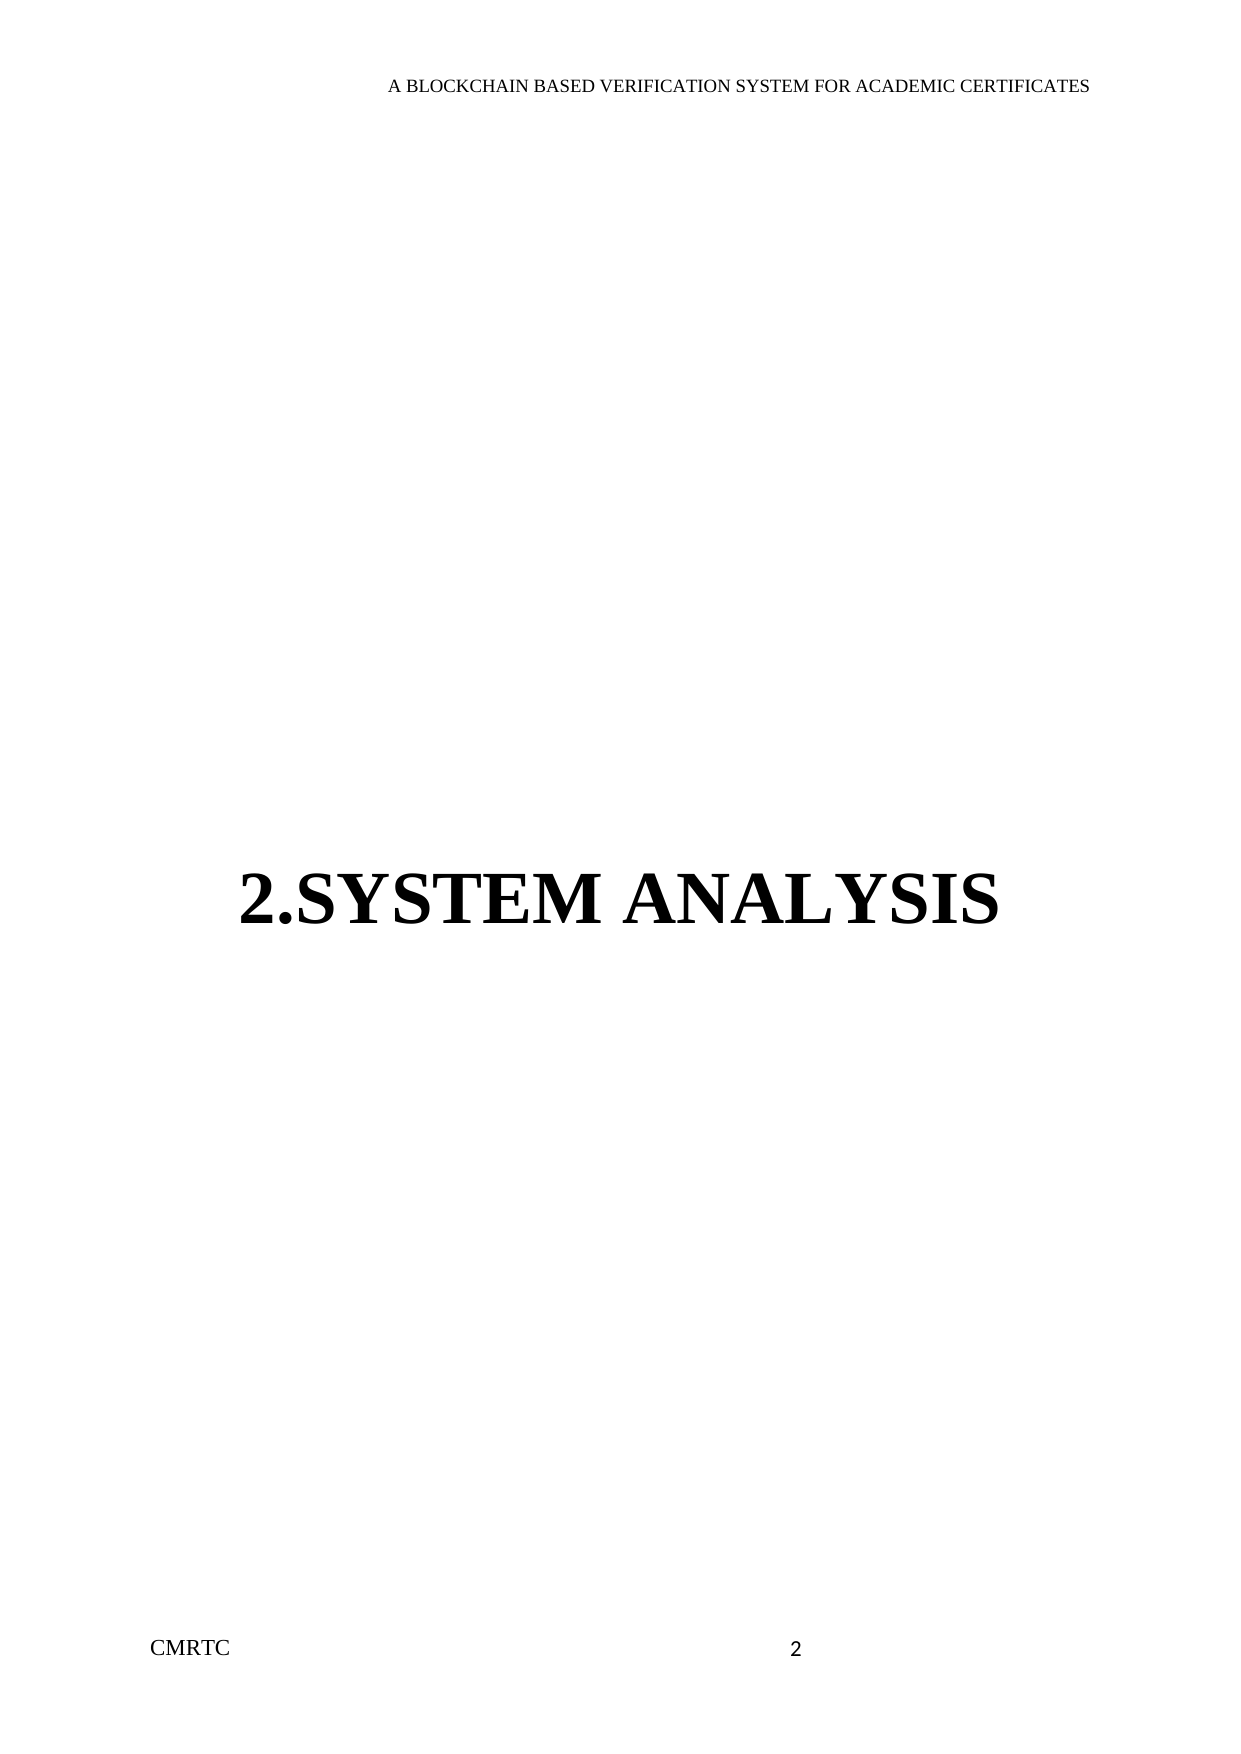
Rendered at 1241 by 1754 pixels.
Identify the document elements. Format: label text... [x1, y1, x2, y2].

text 2.SYSTEM ANALYSIS [150, 854, 1090, 940]
